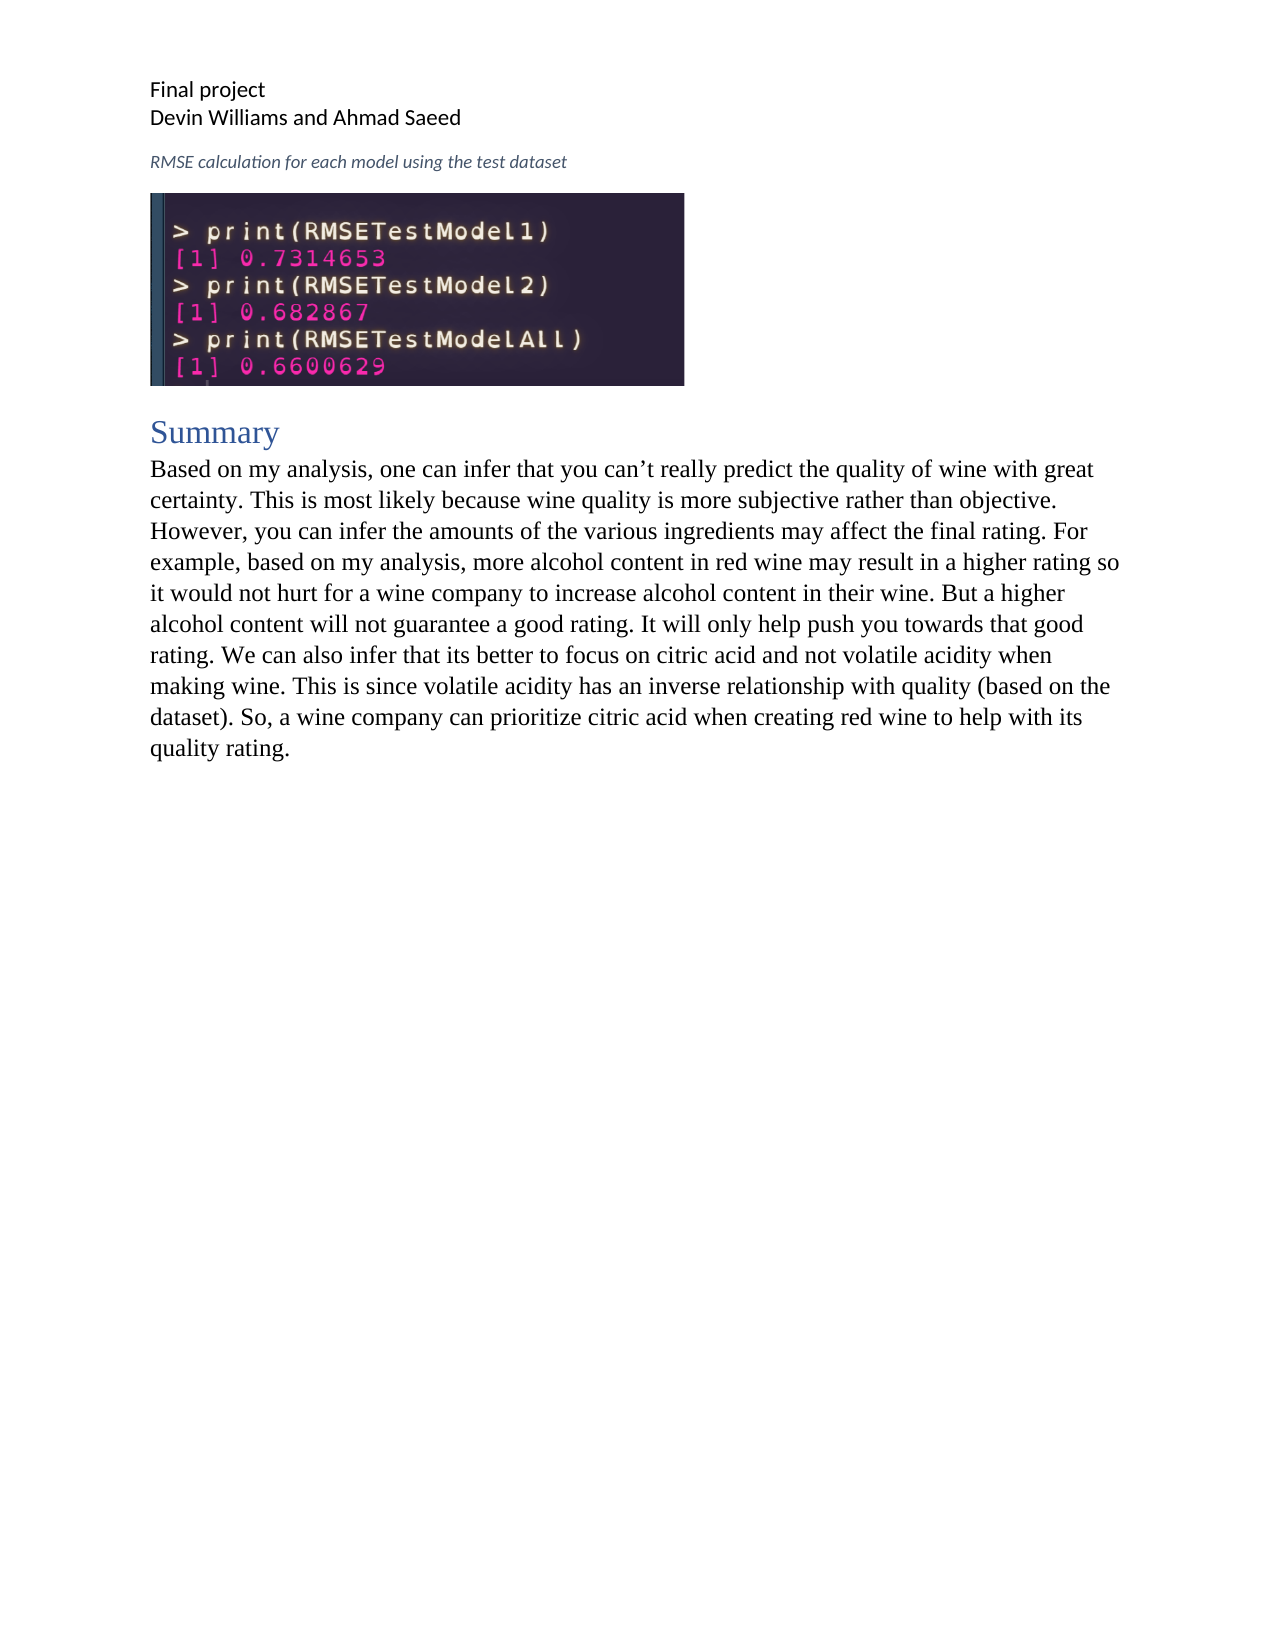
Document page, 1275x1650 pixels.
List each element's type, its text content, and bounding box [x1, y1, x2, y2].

subtitle Summary [150, 413, 1125, 451]
text RMSE calculation for each model using the test dataset [150, 150, 1125, 173]
picture [150, 193, 685, 386]
text Based on my analysis, one can infer that you can’t really predict the quality of wine with great certainty. This is most likely because wine quality is more subjective rather than objective. However, you can infer the amounts of the various ingredients may affect the final rating. For example, based on my analysis, more alcohol content in red wine may result in a higher rating so it would not hurt for a wine company to increase alcohol content in their wine. But a higher alcohol content will not guarantee a good rating. It will only help push you towards that good rating. We can also infer that its better to focus on citric acid and not volatile acidity when making wine. This is since volatile acidity has an inverse relationship with quality (based on the dataset). So, a wine company can prioritize citric acid when creating red wine to help with its quality rating. [150, 454, 1125, 762]
